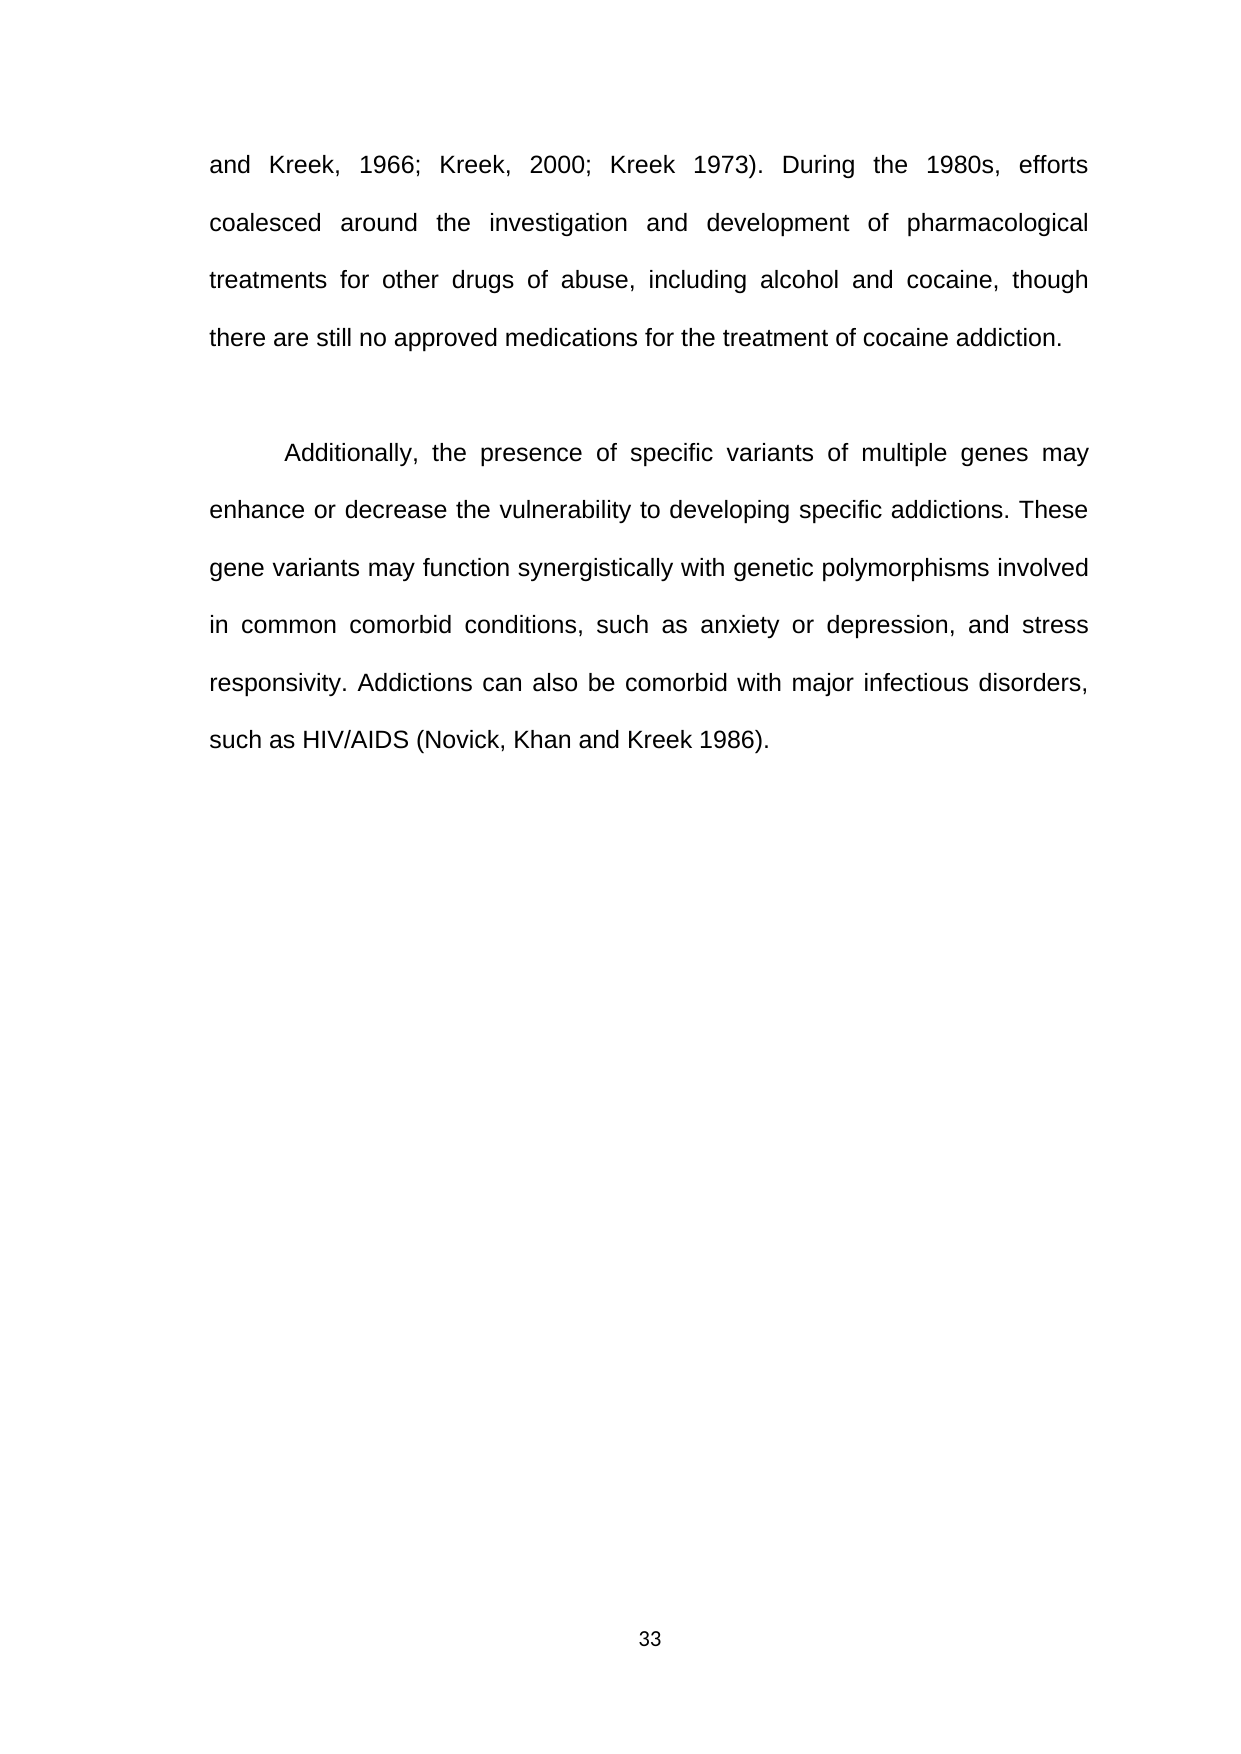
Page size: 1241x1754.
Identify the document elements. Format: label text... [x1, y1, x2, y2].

text Additionally, the presence of specific variants of multiple genes may enhance or decrease the vulnerability to developing specific addictions. These gene variants may function synergistically with genetic polymorphisms involved in common comorbid conditions, such as anxiety or depression, and stress responsivity. Addictions can also be comorbid with major infectious disorders, such as HIV/AIDS (Novick, Khan and Kreek 1986). [209, 437, 1090, 754]
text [209, 150, 1090, 351]
